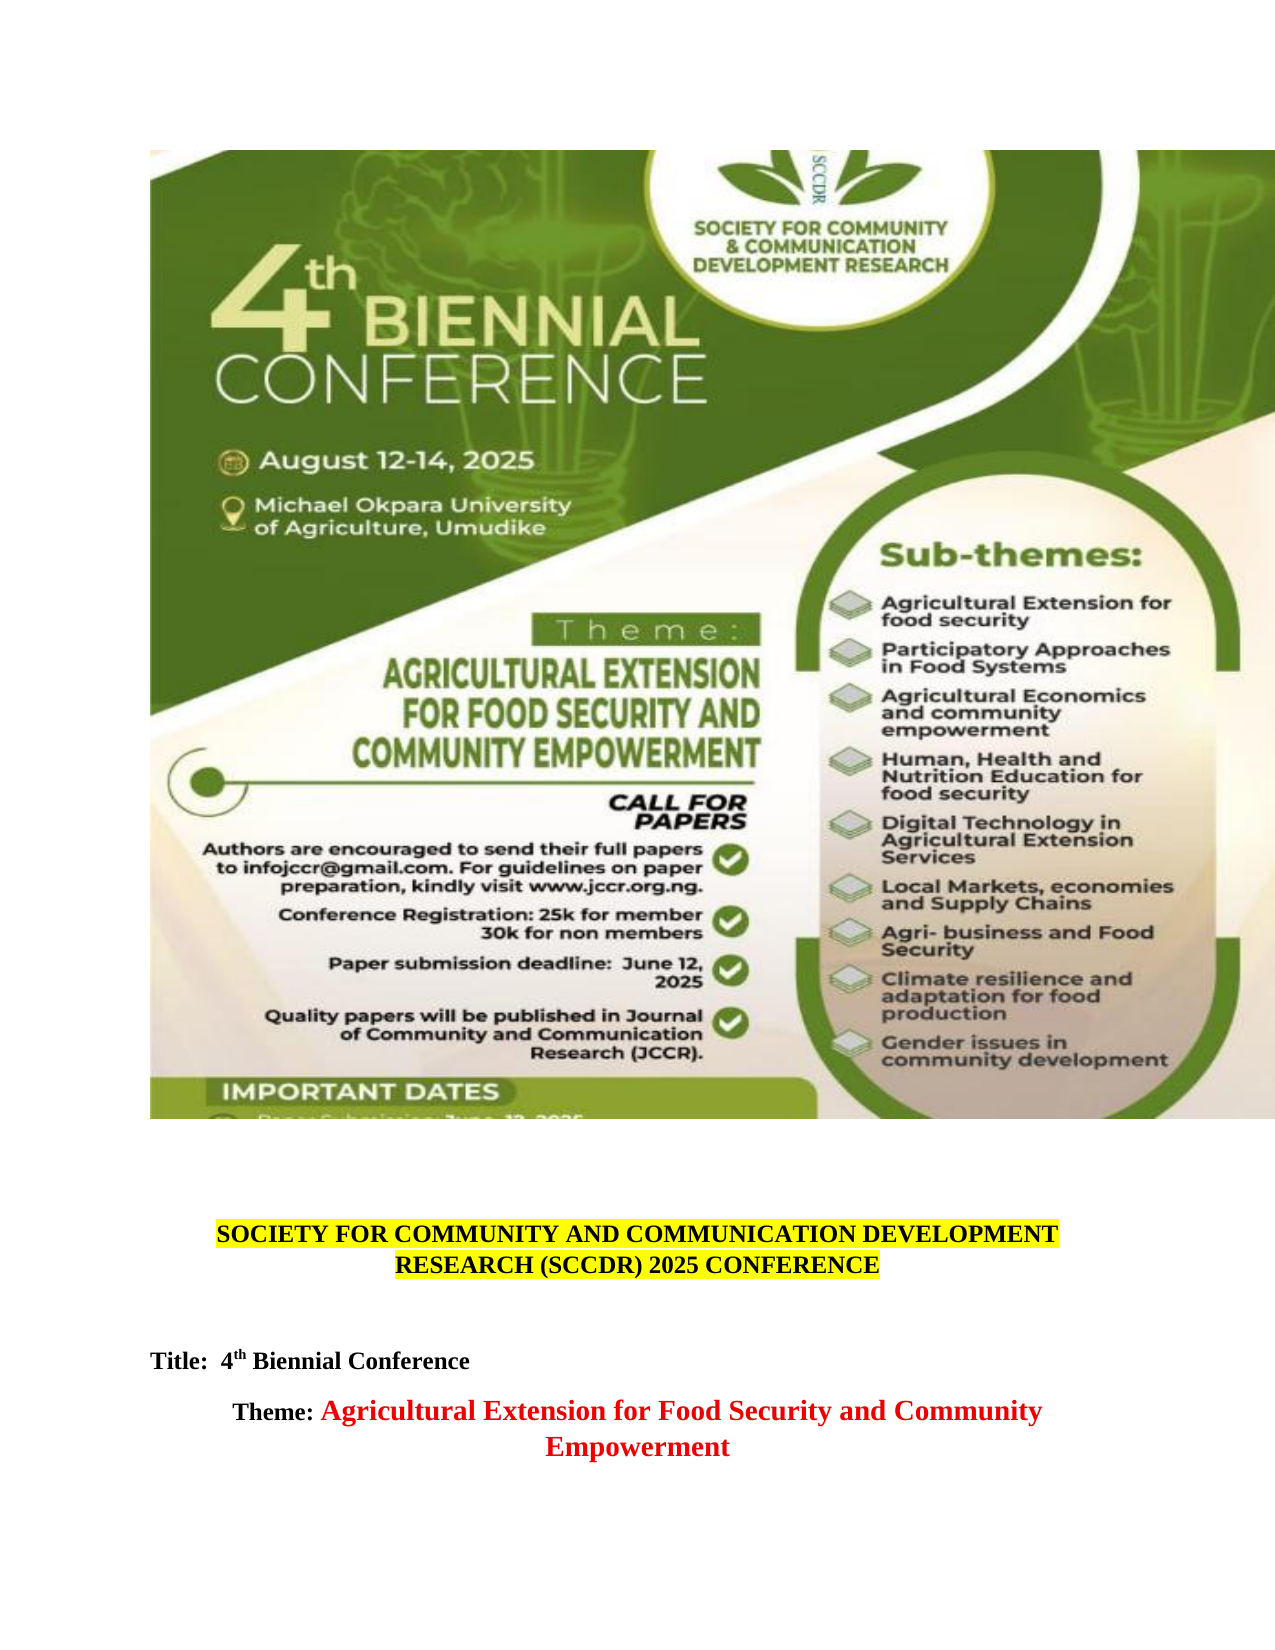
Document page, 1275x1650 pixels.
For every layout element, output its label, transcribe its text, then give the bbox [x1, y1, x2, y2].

text SOCIETY FOR COMMUNITY AND COMMUNICATION DEVELOPMENT RESEARCH (SCCDR) 2025 CONFERENCE [150, 1219, 1125, 1279]
text Theme: Agricultural Extension for Food Security and Community Empowerment [150, 1393, 1125, 1463]
picture [150, 150, 1275, 1119]
text Title: 4th Biennial Conference [150, 1346, 1125, 1374]
